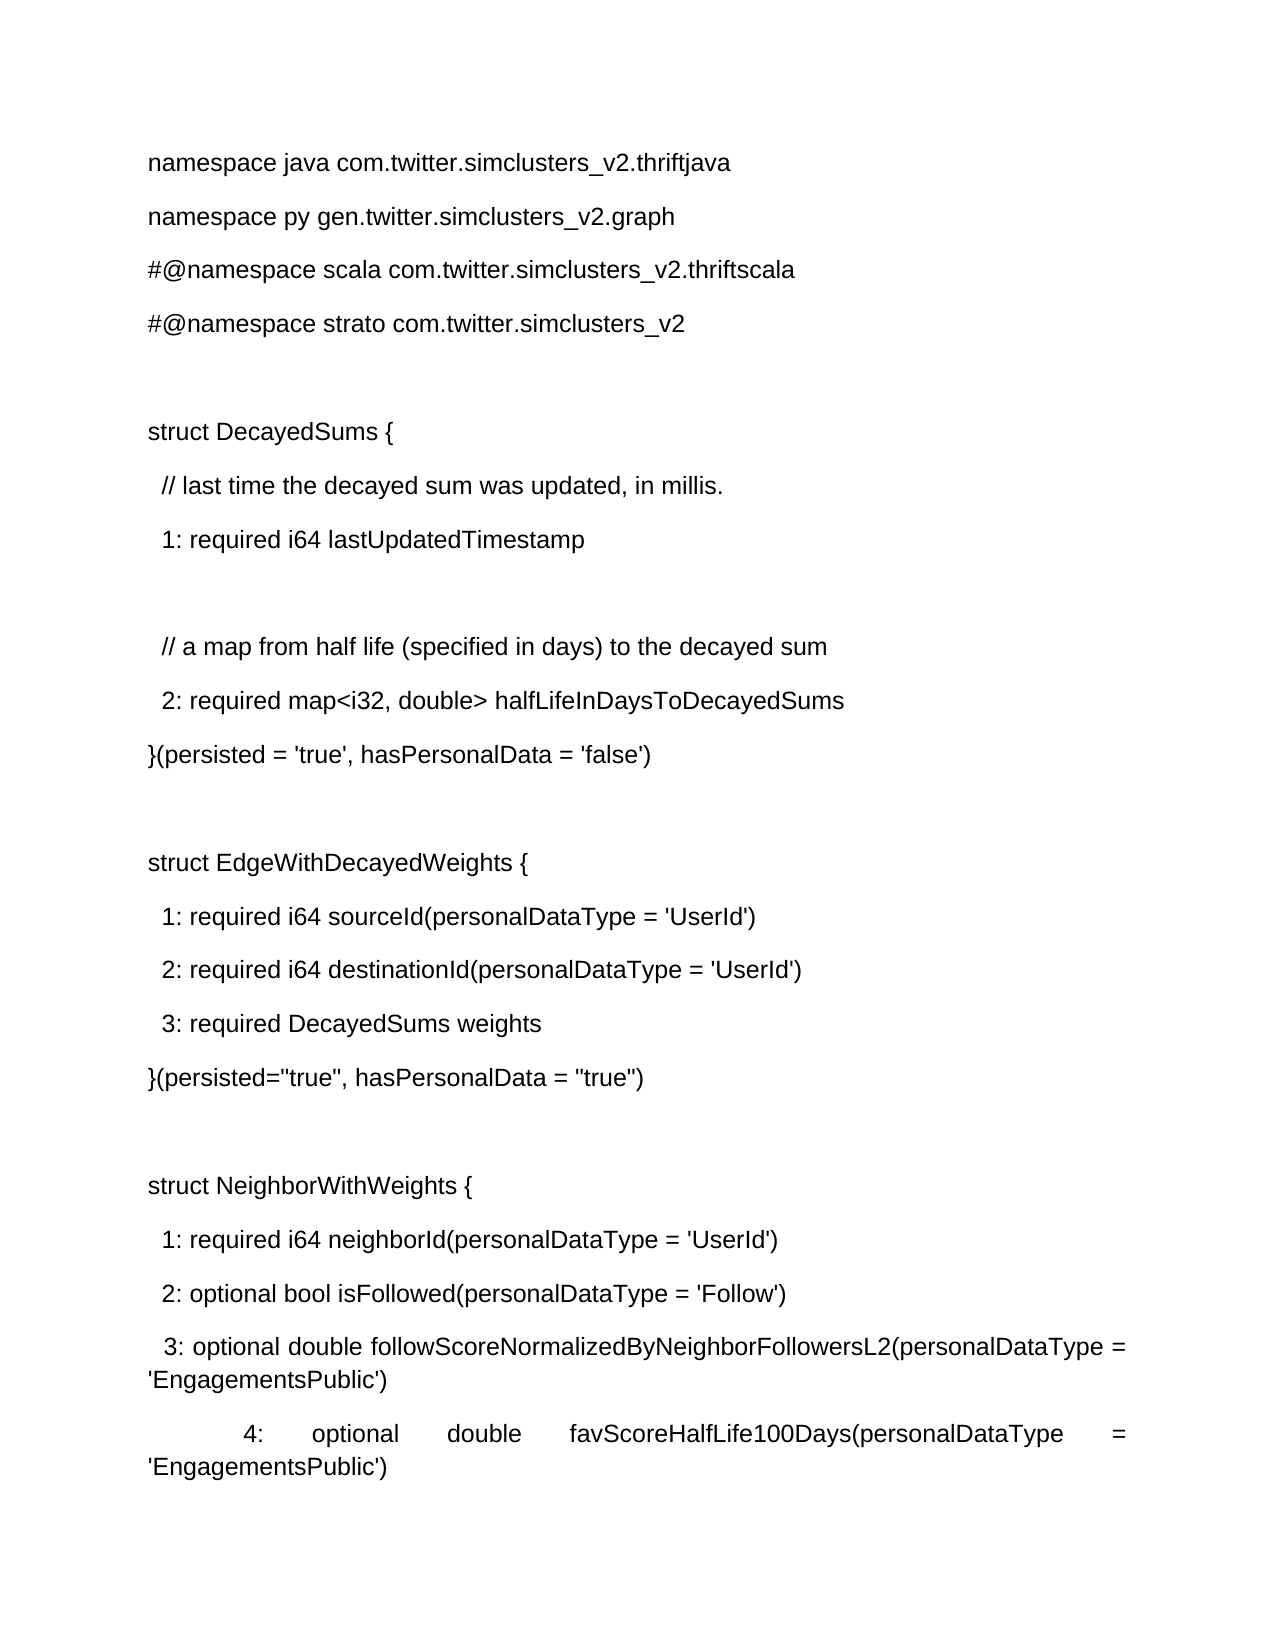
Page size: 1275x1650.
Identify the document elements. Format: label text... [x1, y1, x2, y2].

text // last time the decayed sum was updated, in millis. [148, 471, 1127, 499]
text 1: required i64 lastUpdatedTimestamp [148, 524, 1127, 553]
text namespace py gen.twitter.simclusters_v2.graph [148, 201, 1127, 230]
text #@namespace strato com.twitter.simclusters_v2 [148, 309, 1127, 338]
text struct EdgeWithDecayedWeights { [148, 848, 1127, 876]
text }(persisted="true", hasPersonalData = "true") [148, 1063, 1127, 1092]
text struct NeighborWithWeights { [148, 1171, 1127, 1199]
text 3: optional double followScoreNormalizedByNeighborFollowersL2(personalDataType = 'EngagementsPublic') [148, 1332, 1127, 1394]
text #@namespace scala com.twitter.simclusters_v2.thriftscala [148, 255, 1127, 284]
text // a map from half life (specified in days) to the decayed sum [148, 632, 1127, 661]
text 1: required i64 sourceId(personalDataType = 'UserId') [148, 902, 1127, 930]
text 2: required map<i32, double> halfLifeInDaysToDecayedSums [148, 686, 1127, 715]
text 4: optional double favScoreHalfLife100Days(personalDataType = 'EngagementsPublic') [148, 1419, 1127, 1481]
text }(persisted = 'true', hasPersonalData = 'false') [148, 740, 1127, 769]
text namespace java com.twitter.simclusters_v2.thriftjava [148, 148, 1127, 176]
text 2: optional bool isFollowed(personalDataType = 'Follow') [148, 1278, 1127, 1307]
text 2: required i64 destinationId(personalDataType = 'UserId') [148, 955, 1127, 984]
text struct DecayedSums { [148, 417, 1127, 446]
text 1: required i64 neighborId(personalDataType = 'UserId') [148, 1225, 1127, 1253]
text 3: required DecayedSums weights [148, 1009, 1127, 1038]
